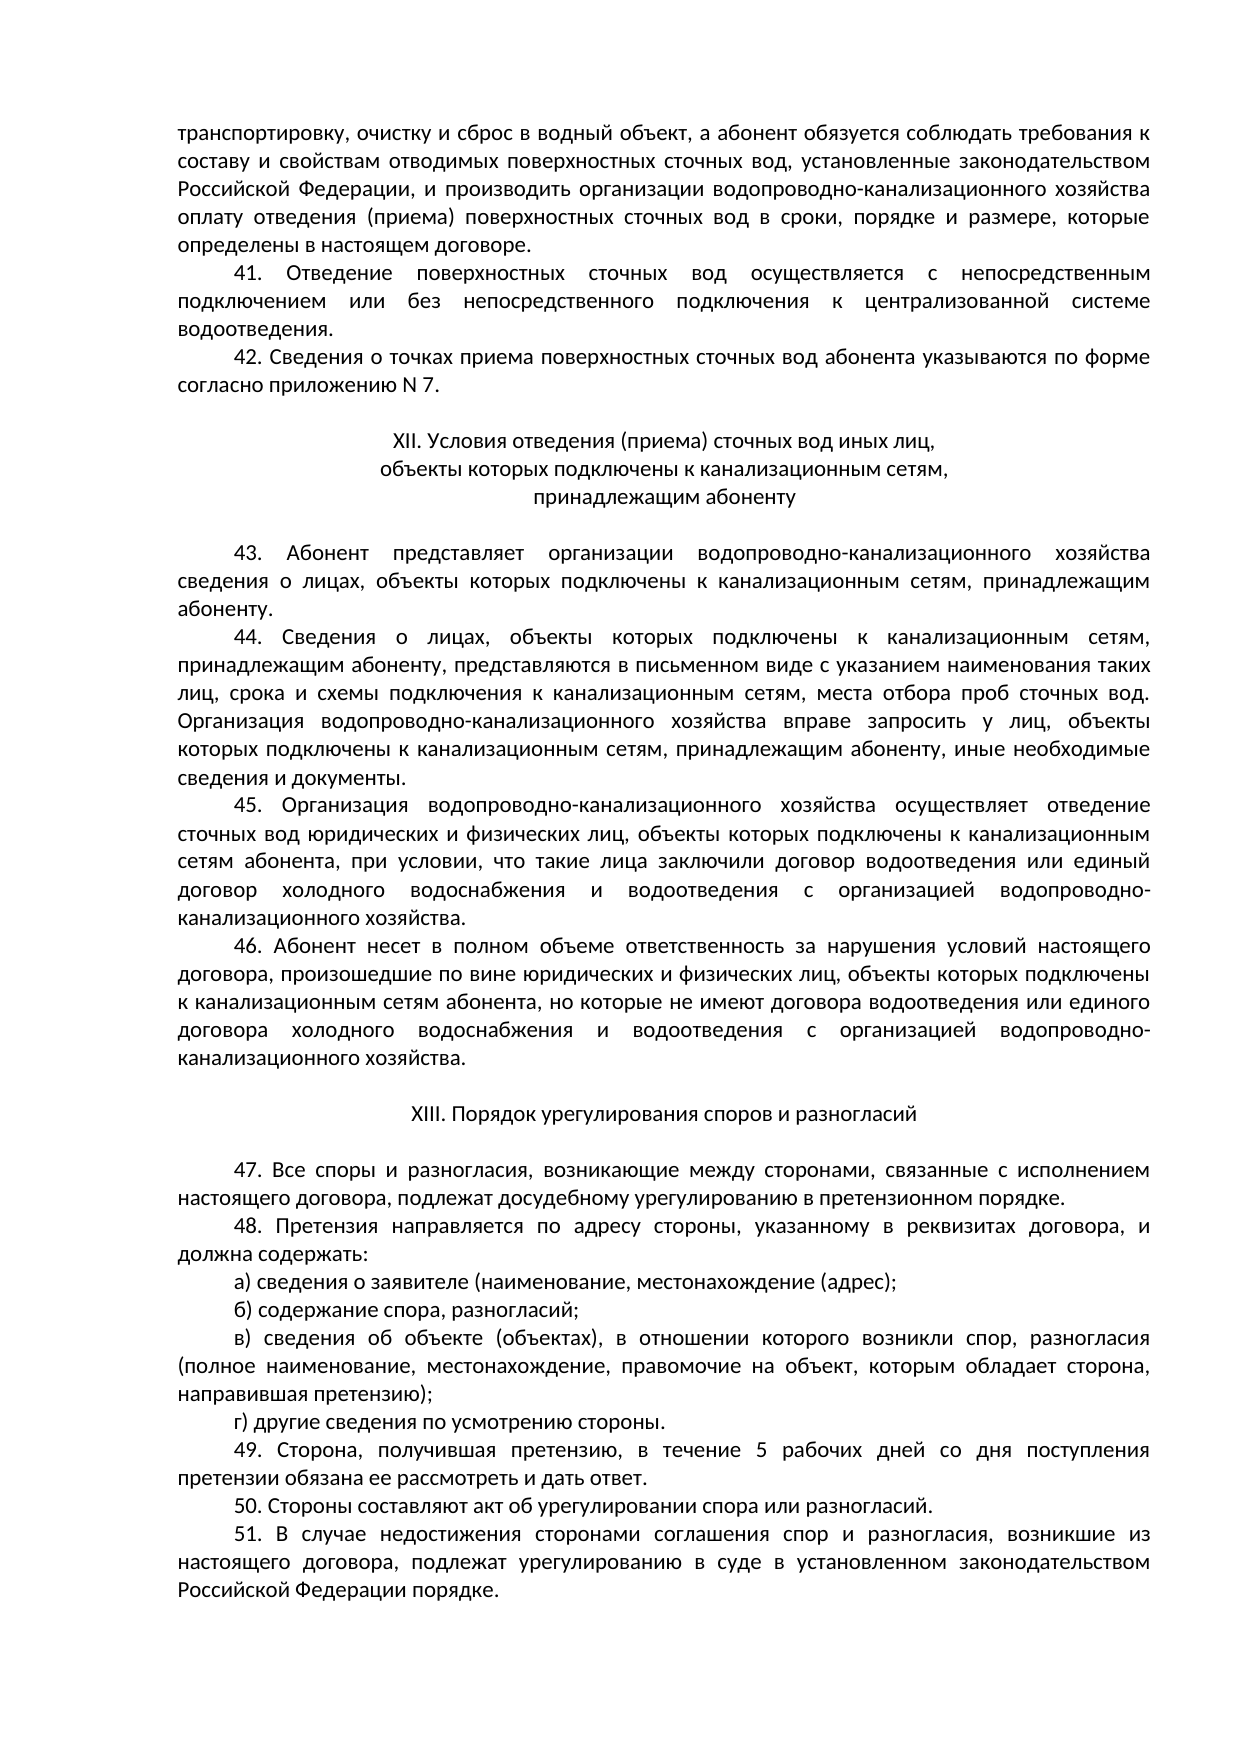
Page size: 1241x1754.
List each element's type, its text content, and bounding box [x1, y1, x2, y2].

text 50. Стороны составляют акт об урегулировании спора или разногласий. [177, 1491, 1152, 1519]
text принадлежащим абоненту [177, 482, 1152, 510]
text объекты которых подключены к канализационным сетям, [177, 454, 1152, 482]
text 45. Организация водопроводно-канализационного хозяйства осуществляет отведение сточных вод юридических и физических лиц, объекты которых подключены к канализационным сетям абонента, при условии, что такие лица заключили договор водоотведения или единый договор холодного водоснабжения и водоотведения с организацией водопроводно-канализационного хозяйства. [177, 791, 1152, 931]
text а) сведения о заявителе (наименование, местонахождение (адрес); [177, 1267, 1152, 1295]
text 43. Абонент представляет организации водопроводно-канализационного хозяйства сведения о лицах, объекты которых подключены к канализационным сетям, принадлежащим абоненту. [177, 538, 1152, 622]
text 51. В случае недостижения сторонами соглашения спор и разногласия, возникшие из настоящего договора, подлежат урегулированию в суде в установленном законодательством Российской Федерации порядке. [177, 1519, 1152, 1603]
text б) содержание спора, разногласий; [177, 1295, 1152, 1323]
text XIII. Порядок урегулирования споров и разногласий [177, 1099, 1152, 1127]
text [177, 118, 1152, 258]
text 46. Абонент несет в полном объеме ответственность за нарушения условий настоящего договора, произошедшие по вине юридических и физических лиц, объекты которых подключены к канализационным сетям абонента, но которые не имеют договора водоотведения или единого договора холодного водоснабжения и водоотведения с организацией водопроводно-канализационного хозяйства. [177, 931, 1152, 1071]
text г) другие сведения по усмотрению стороны. [177, 1407, 1152, 1435]
text 41. Отведение поверхностных сточных вод осуществляется с непосредственным подключением или без непосредственного подключения к централизованной системе водоотведения. [177, 258, 1152, 342]
text XII. Условия отведения (приема) сточных вод иных лиц, [177, 426, 1152, 454]
text в) сведения об объекте (объектах), в отношении которого возникли спор, разногласия (полное наименование, местонахождение, правомочие на объект, которым обладает сторона, направившая претензию); [177, 1323, 1152, 1407]
text 49. Сторона, получившая претензию, в течение 5 рабочих дней со дня поступления претензии обязана ее рассмотреть и дать ответ. [177, 1435, 1152, 1491]
text 44. Сведения о лицах, объекты которых подключены к канализационным сетям, принадлежащим абоненту, представляются в письменном виде с указанием наименования таких лиц, срока и схемы подключения к канализационным сетям, места отбора проб сточных вод. Организация водопроводно-канализационного хозяйства вправе запросить у лиц, объекты которых подключены к канализационным сетям, принадлежащим абоненту, иные необходимые сведения и документы. [177, 622, 1152, 791]
text 48. Претензия направляется по адресу стороны, указанному в реквизитах договора, и должна содержать: [177, 1211, 1152, 1267]
text 42. Сведения о точках приема поверхностных сточных вод абонента указываются по форме согласно приложению N 7. [177, 342, 1152, 398]
text 47. Все споры и разногласия, возникающие между сторонами, связанные с исполнением настоящего договора, подлежат досудебному урегулированию в претензионном порядке. [177, 1155, 1152, 1211]
